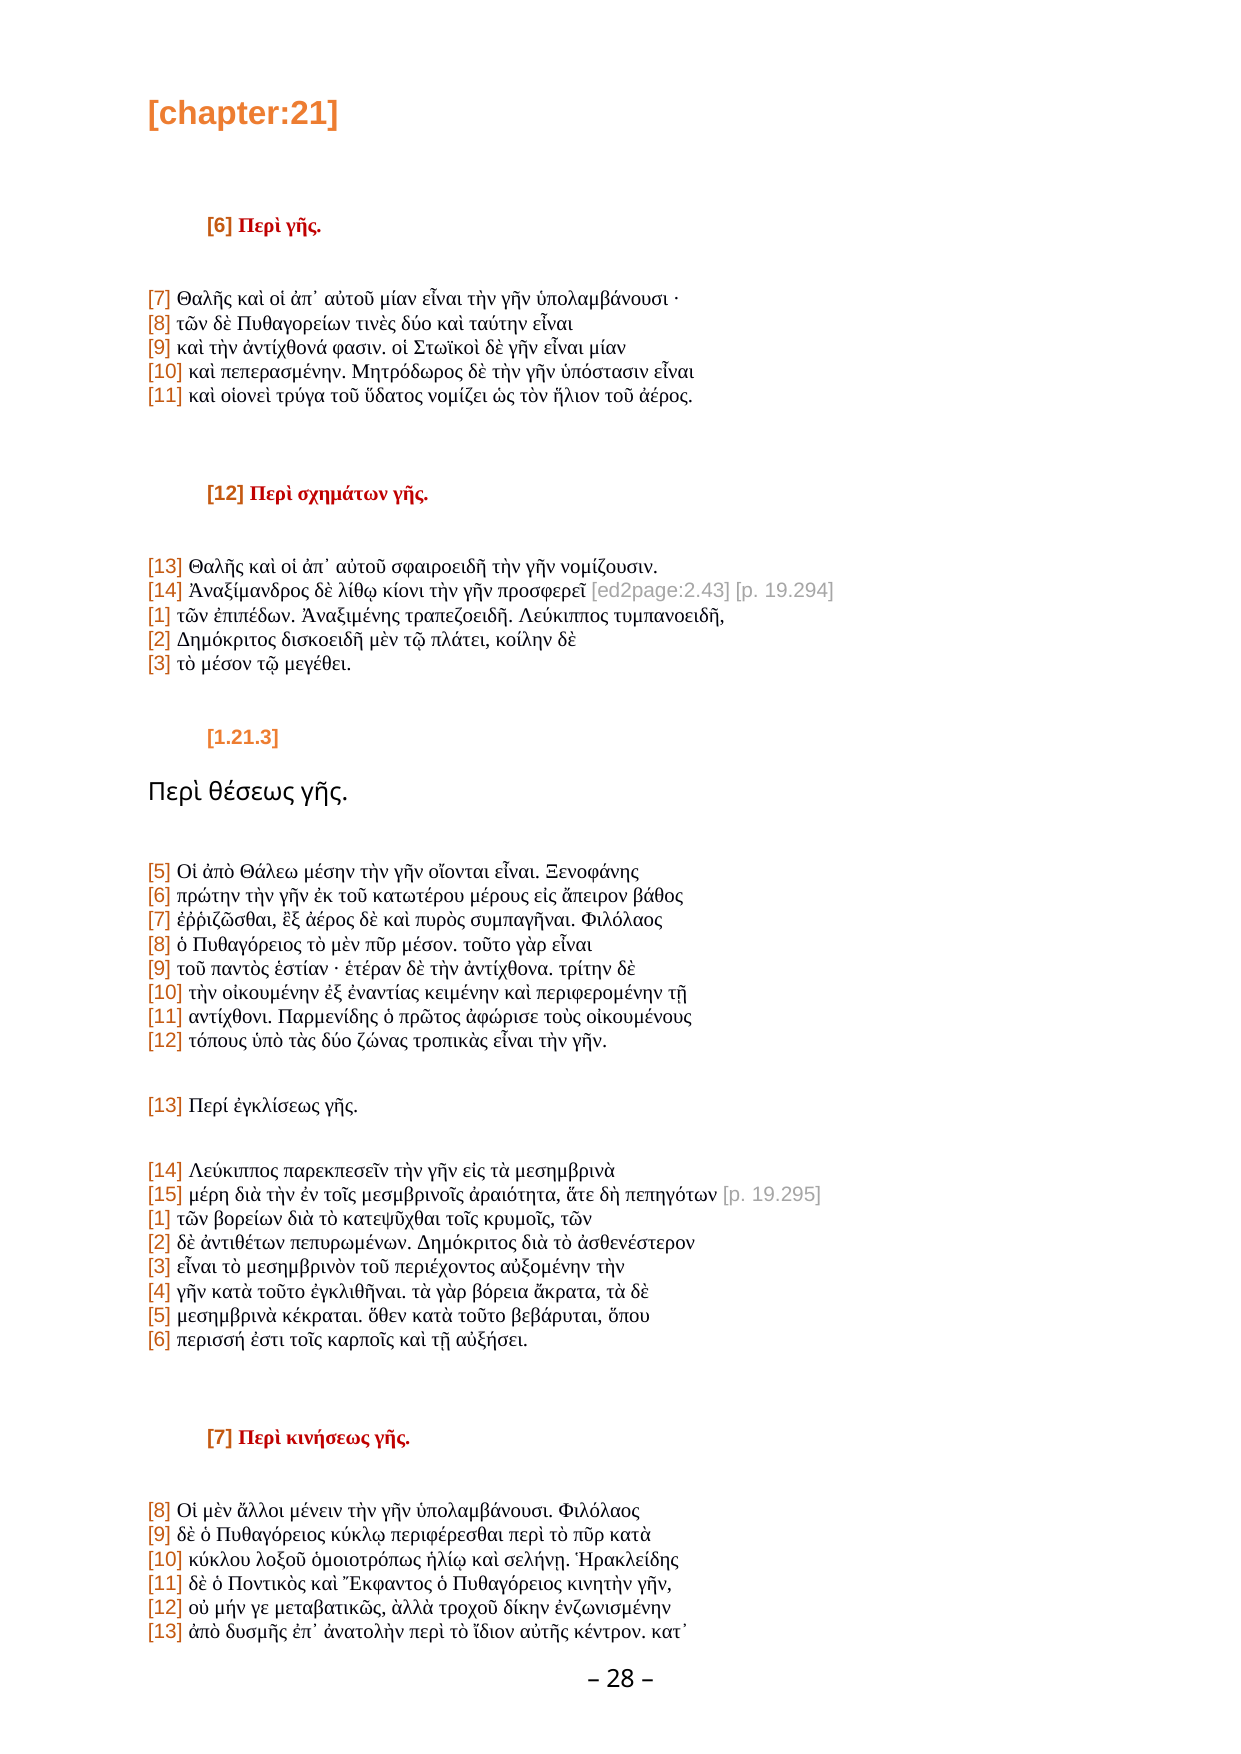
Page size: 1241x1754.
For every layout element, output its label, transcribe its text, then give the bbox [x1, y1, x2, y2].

text [13] Θαλῆς καὶ οἱ ἀπ᾽ αὐτοῦ σφαιροειδῆ τὴν γῆν νομίζουσιν. [14] Ἀναξίμανδρος δὲ λίθῳ κίονι τὴν γῆν προσφερεῖ [ed2page:2.43] [p. 19.294] [1] τῶν ἐπιπέδων. Ἀναξιμένης τραπεζοειδῆ. Λεύκιππος τυμπανοειδῆ, [2] Δημόκριτος δισκοειδῆ μὲν τῷ πλάτει, κοίλην δὲ [3] τὸ μέσον τῷ μεγέθει. [148, 530, 1092, 675]
subtitle [1.21.3] [207, 725, 1092, 749]
text [7] Θαλῆς καὶ οἱ ἀπ᾽ αὐτοῦ μίαν εἶναι τὴν γῆν ὑπολαμβάνουσι · [8] τῶν δὲ Πυθαγορείων τινὲς δύο καὶ ταύτην εἶναι [9] καὶ τὴν ἀντίχθονά φασιν. οἱ Στωϊκοὶ δὲ γῆν εἶναι μίαν [10] καὶ πεπερασμένην. Μητρόδωρος δὲ τὴν γῆν ὑπόστασιν εἶναι [11] καὶ οἱονεὶ τρύγα τοῦ ὕδατος νομίζει ὡς τὸν ἥλιον τοῦ ἀέρος. [148, 262, 1092, 407]
text [13] Περί ἐγκλίσεως γῆς. [148, 1069, 1092, 1117]
text Περὶ θέσεως γῆς. [148, 774, 1092, 808]
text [148, 1474, 1092, 1643]
subtitle [12] Περὶ σχημάτων γῆς. [207, 457, 1092, 505]
text [14] Λεύκιππος παρεκπεσεῖν τὴν γῆν εἰς τὰ μεσημβρινὰ [15] μέρη διὰ τὴν ἐν τοῖς μεσμβρινοῖς ἀραιότητα, ἅτε δὴ πεπηγότων [p. 19.295] [1] τῶν βορείων διὰ τὸ κατεψῦχθαι τοῖς κρυμοῖς, τῶν [2] δὲ ἀντιθέτων πεπυρωμένων. Δημόκριτος διὰ τὸ ἀσθενέστερον [3] εἶναι τὸ μεσημβρινὸν τοῦ περιέχοντος αὐξομένην τὴν [4] γῆν κατὰ τοῦτο ἐγκλιθῆναι. τὰ γὰρ βόρεια ἄκρατα, τὰ δὲ [5] μεσημβρινὰ κέκραται. ὅθεν κατὰ τοῦτο βεβάρυται, ὅπου [6] περισσή ἐστι τοῖς καρποῖς καὶ τῇ αὐξήσει. [148, 1134, 1092, 1351]
text [5] Οἱ ἀπὸ Θάλεω μέσην τὴν γῆν οἴονται εἶναι. Ξενοφάνης [6] πρώτην τὴν γῆν ἐκ τοῦ κατωτέρου μέρους εἰς ἄπειρον βάθος [7] ἐῤῥιζῶσθαι, ἒξ ἀέρος δὲ καὶ πυρὸς συμπαγῆναι. Φιλόλαος [8] ὁ Πυθαγόρειος τὸ μὲν πῦρ μέσον. τοῦτο γὰρ εἶναι [9] τοῦ παντὸς ἑστίαν · ἑτέραν δὲ τὴν ἀντίχθονα. τρίτην δὲ [10] τὴν οἰκουμένην ἐξ ἐναντίας κειμένην καὶ περιφερομένην τῇ [11] αντίχθονι. Παρμενίδης ὁ πρῶτος ἀφώρισε τοὺς οἰκουμένους [12] τόπους ὑπὸ τὰς δύο ζώνας τροπικὰς εἶναι τὴν γῆν. [148, 835, 1092, 1052]
subtitle [chapter:21] [148, 93, 1092, 132]
subtitle [6] Περὶ γῆς. [207, 189, 1092, 237]
subtitle [7] Περὶ κινήσεως γῆς. [207, 1401, 1092, 1449]
